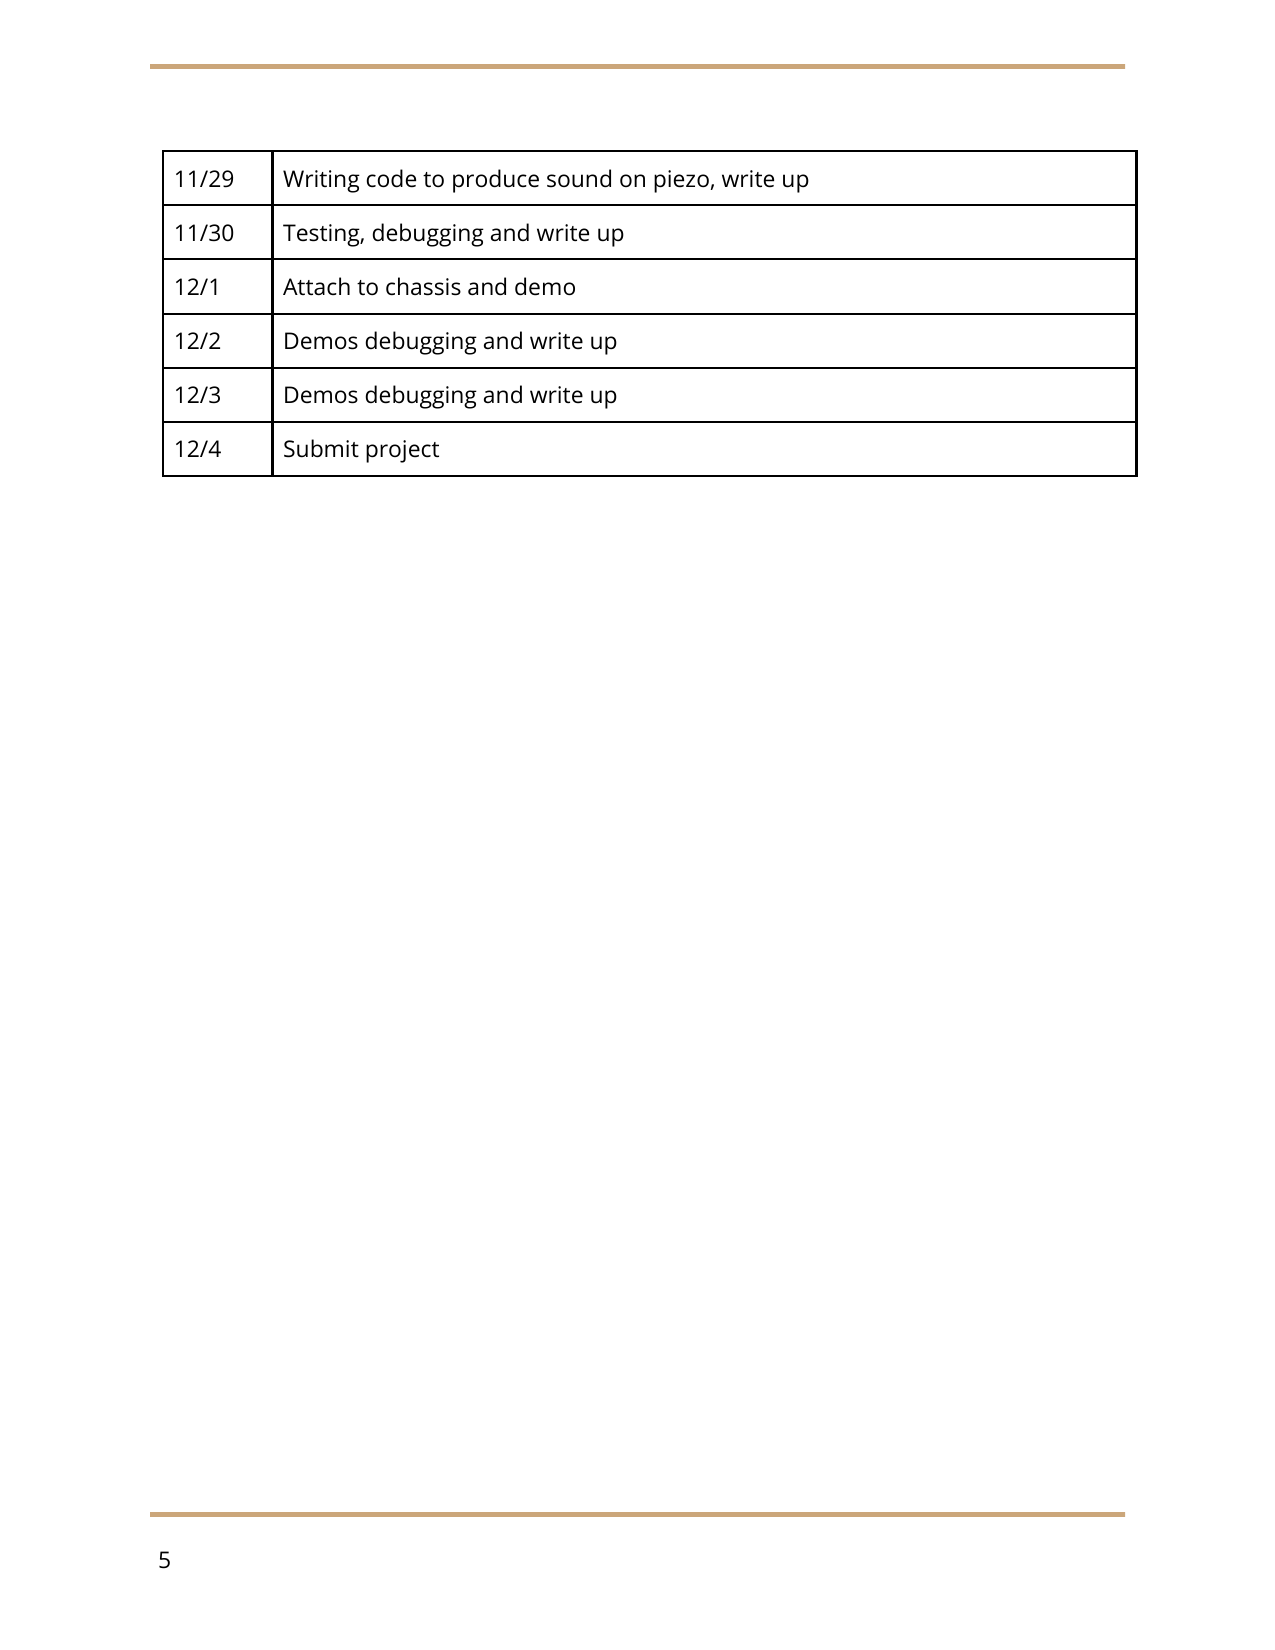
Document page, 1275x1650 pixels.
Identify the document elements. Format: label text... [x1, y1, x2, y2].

table_cell 12/3 [164, 369, 271, 421]
table_cell 12/2 [164, 315, 271, 367]
picture [150, 1512, 1125, 1517]
table_cell Writing code to produce sound on piezo, write up [274, 152, 1135, 204]
table_cell 12/4 [164, 423, 271, 475]
table_cell Demos debugging and write up [274, 315, 1135, 367]
table_cell Submit project [274, 423, 1135, 475]
table_cell 12/1 [164, 260, 271, 312]
table_cell 11/30 [164, 206, 271, 258]
picture [150, 64, 1125, 69]
table_cell Attach to chassis and demo [274, 260, 1135, 312]
table_cell Demos debugging and write up [274, 369, 1135, 421]
table_cell 11/29 [164, 152, 271, 204]
table_cell Testing, debugging and write up [274, 206, 1135, 258]
